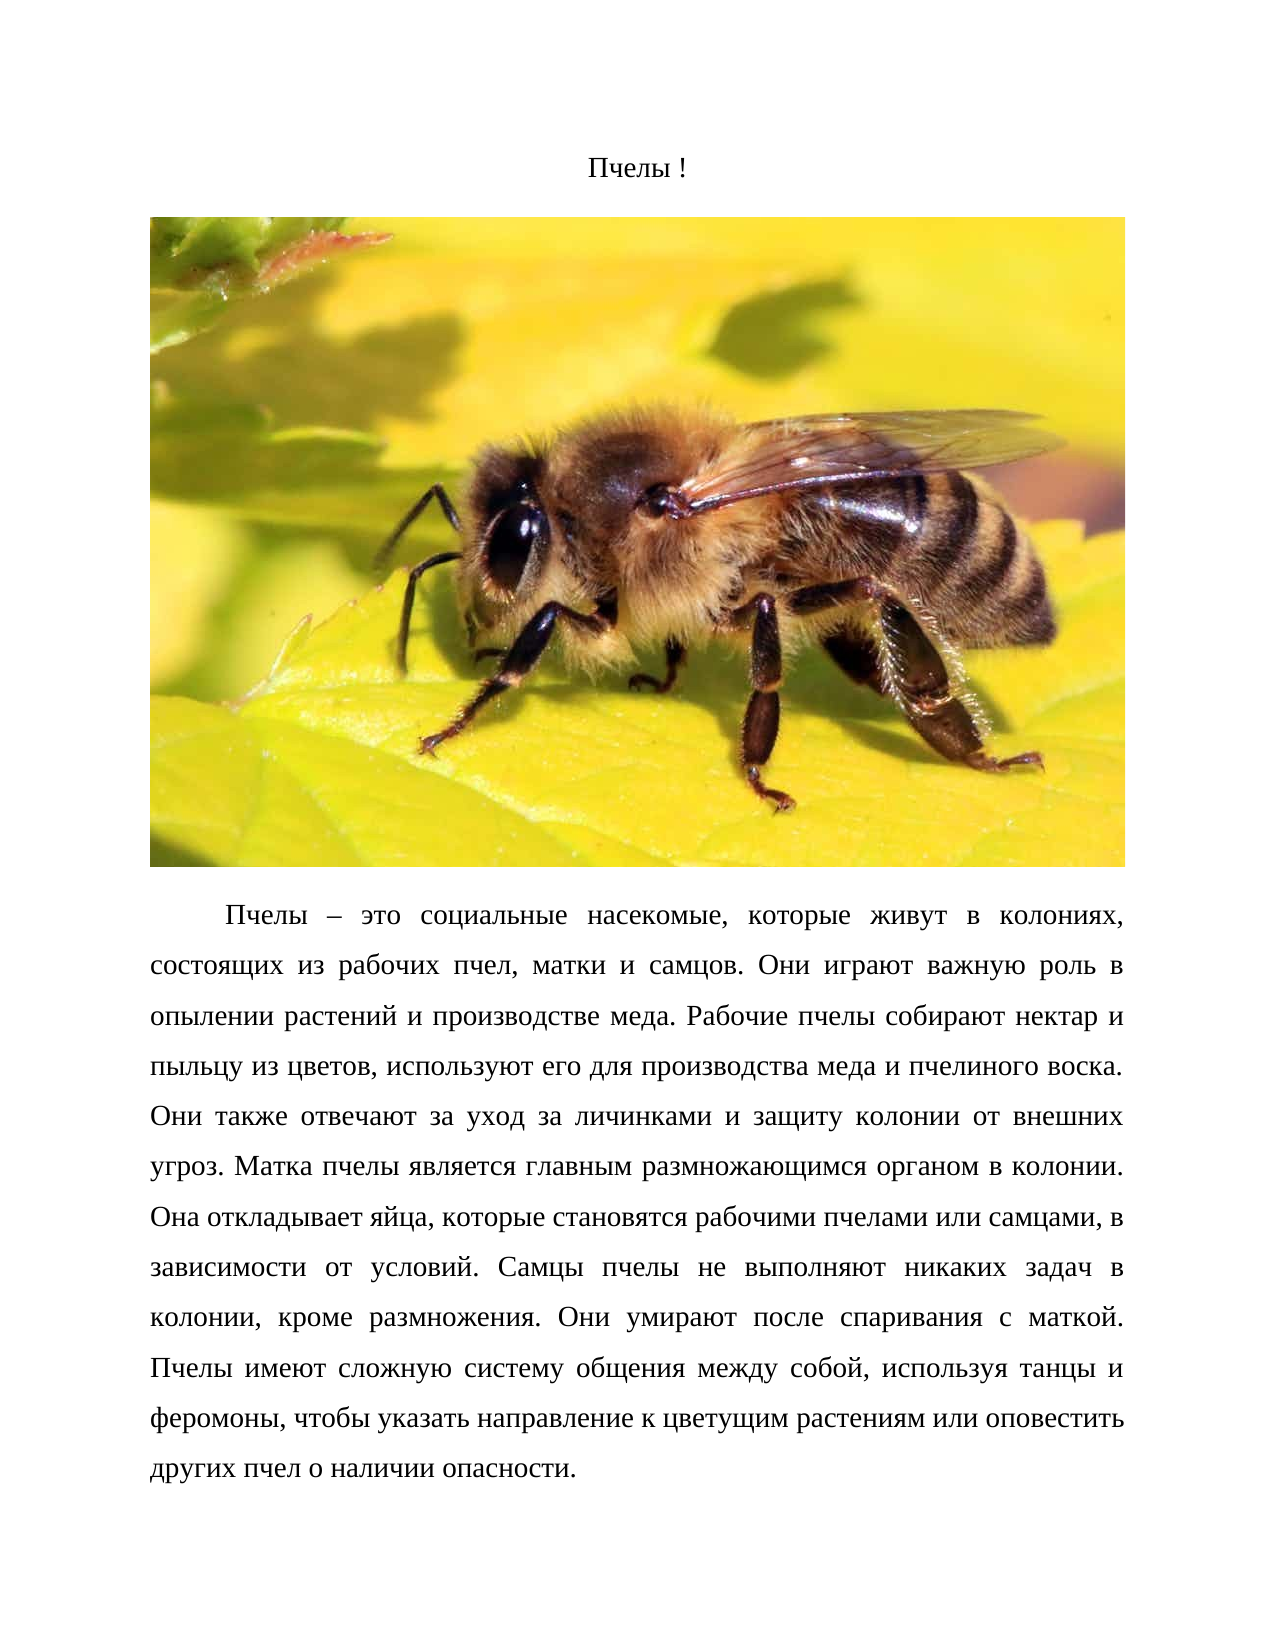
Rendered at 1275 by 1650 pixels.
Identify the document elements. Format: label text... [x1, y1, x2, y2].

text Пчелы – это социальные насекомые, которые живут в колониях, состоящих из рабочих пчел, матки и самцов. Они играют важную роль в опылении растений и производстве меда. Рабочие пчелы собирают нектар и пыльцу из цветов, используют его для производства меда и пчелиного воска. Они также отвечают за уход за личинками и защиту колонии от внешних угроз. Матка пчелы является главным размножающимся органом в колонии. Она откладывает яйца, которые становятся рабочими пчелами или самцами, в зависимости от условий. Самцы пчелы не выполняют никаких задач в колонии, кроме размножения. Они умирают после спаривания с маткой. Пчелы имеют сложную систему общения между собой, используя танцы и феромоны, чтобы указать направление к цветущим растениям или оповестить других пчел о наличии опасности. [150, 897, 1125, 1484]
picture [150, 217, 1125, 867]
text Пчелы ! [150, 150, 1125, 183]
